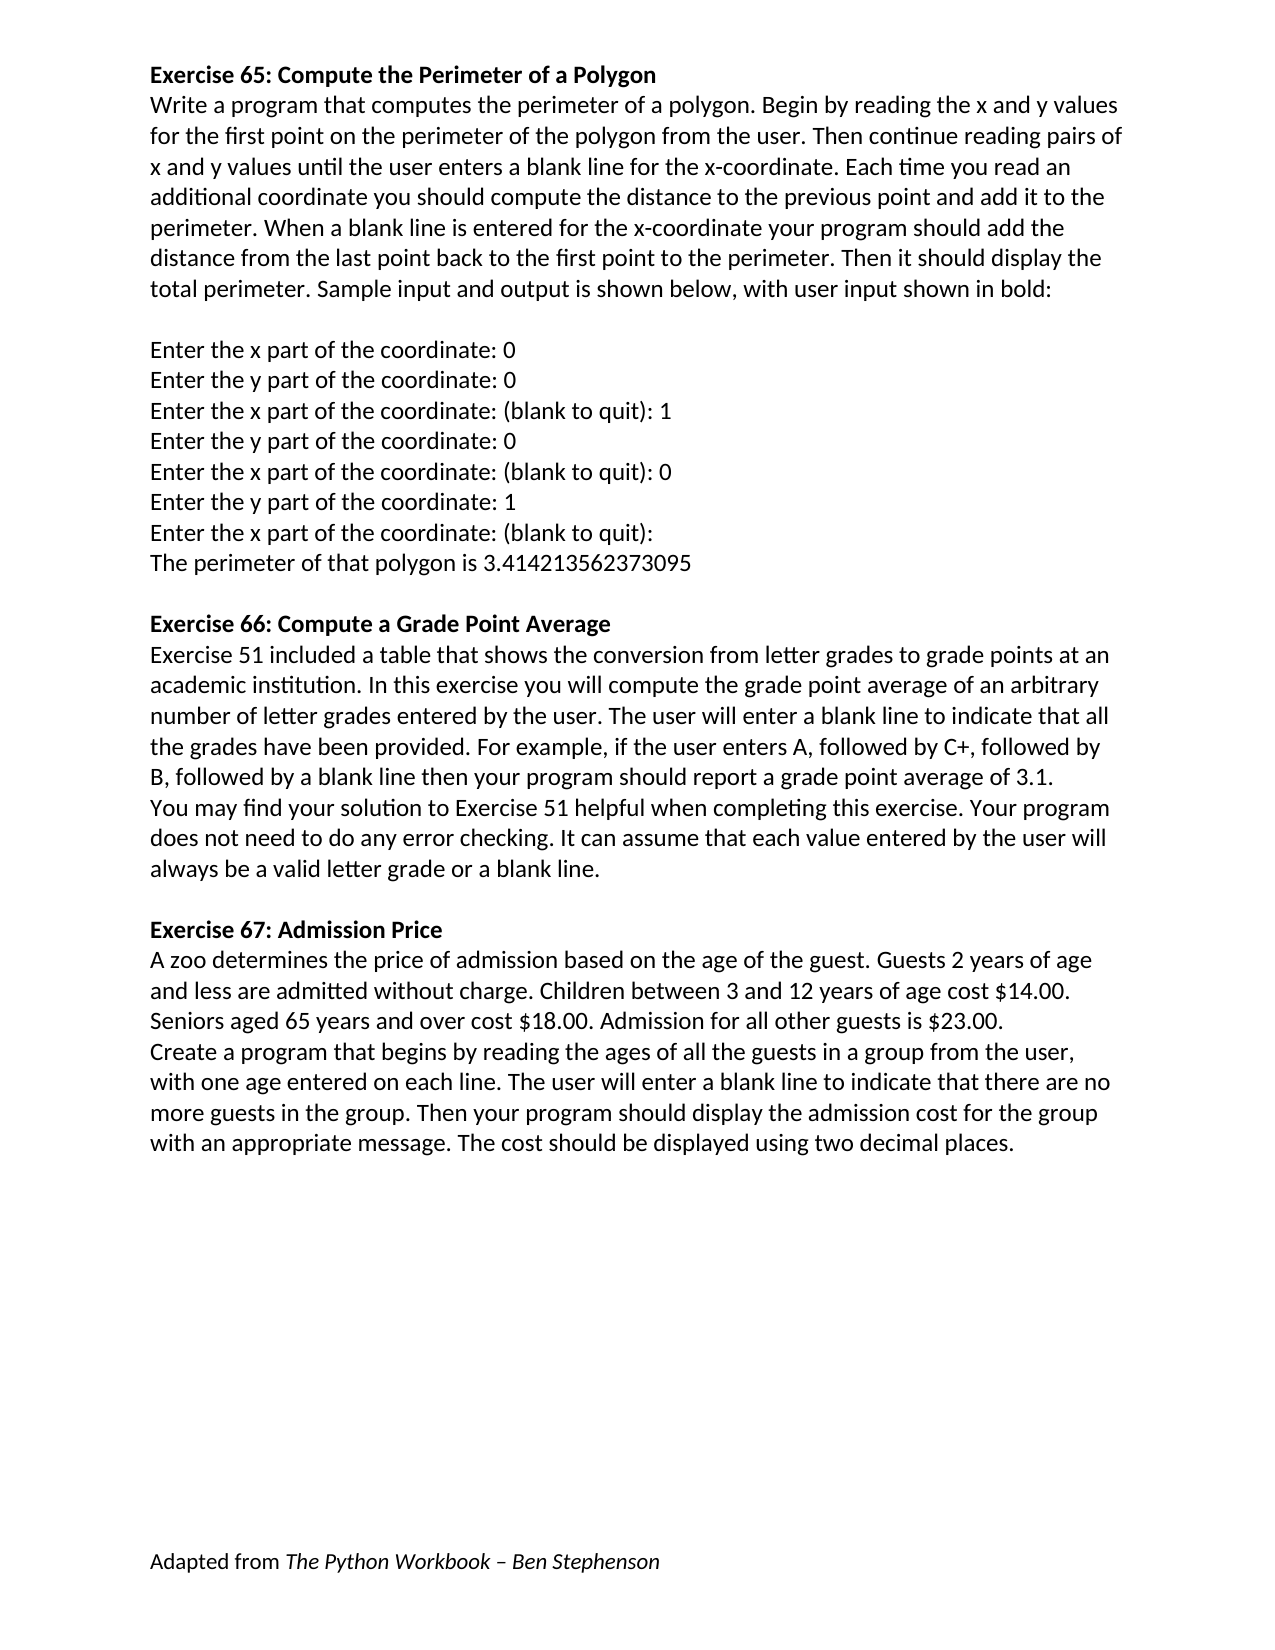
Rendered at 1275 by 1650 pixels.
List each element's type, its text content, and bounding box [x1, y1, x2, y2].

text Enter the x part of the coordinate: (blank to quit): [150, 517, 1125, 547]
text You may ﬁnd your solution to Exercise 51 helpful when completing this exercise. Your program does not need to do any error checking. It can assume that each value entered by the user will always be a valid letter grade or a blank line. [150, 792, 1125, 883]
text Exercise 66: Compute a Grade Point Average [150, 608, 1125, 639]
text Exercise 51 included a table that shows the conversion from letter grades to grade points at an academic institution. In this exercise you will compute the grade point average of an arbitrary number of letter grades entered by the user. The user will enter a blank line to indicate that all the grades have been provided. For example, if the user enters A, followed by C+, followed by B, followed by a blank line then your program should report a grade point average of 3.1. [150, 639, 1125, 792]
text Exercise 65: Compute the Perimeter of a Polygon [150, 59, 1125, 90]
text Enter the x part of the coordinate: 0 [150, 334, 1125, 364]
text Enter the x part of the coordinate: (blank to quit): 1 [150, 395, 1125, 425]
text Enter the y part of the coordinate: 1 [150, 486, 1125, 517]
text The perimeter of that polygon is 3.414213562373095 [150, 547, 1125, 578]
text Write a program that computes the perimeter of a polygon. Begin by reading the x and y values for the ﬁrst point on the perimeter of the polygon from the user. Then continue reading pairs of x and y values until the user enters a blank line for the x-coordinate. Each time you read an additional coordinate you should compute the distance to the previous point and add it to the perimeter. When a blank line is entered for the x-coordinate your program should add the distance from the last point back to the ﬁrst point to the perimeter. Then it should display the total perimeter. Sample input and output is shown below, with user input shown in bold: [150, 90, 1125, 303]
text Exercise 67: Admission Price [150, 914, 1125, 944]
text Enter the y part of the coordinate: 0 [150, 364, 1125, 395]
text Enter the x part of the coordinate: (blank to quit): 0 [150, 456, 1125, 486]
text A zoo determines the price of admission based on the age of the guest. Guests 2 years of age and less are admitted without charge. Children between 3 and 12 years of age cost $14.00. Seniors aged 65 years and over cost $18.00. Admission for all other guests is $23.00. [150, 944, 1125, 1036]
text Create a program that begins by reading the ages of all the guests in a group from the user, with one age entered on each line. The user will enter a blank line to indicate that there are no more guests in the group. Then your program should display the admission cost for the group with an appropriate message. The cost should be displayed using two decimal places. [150, 1036, 1125, 1158]
text Enter the y part of the coordinate: 0 [150, 425, 1125, 456]
